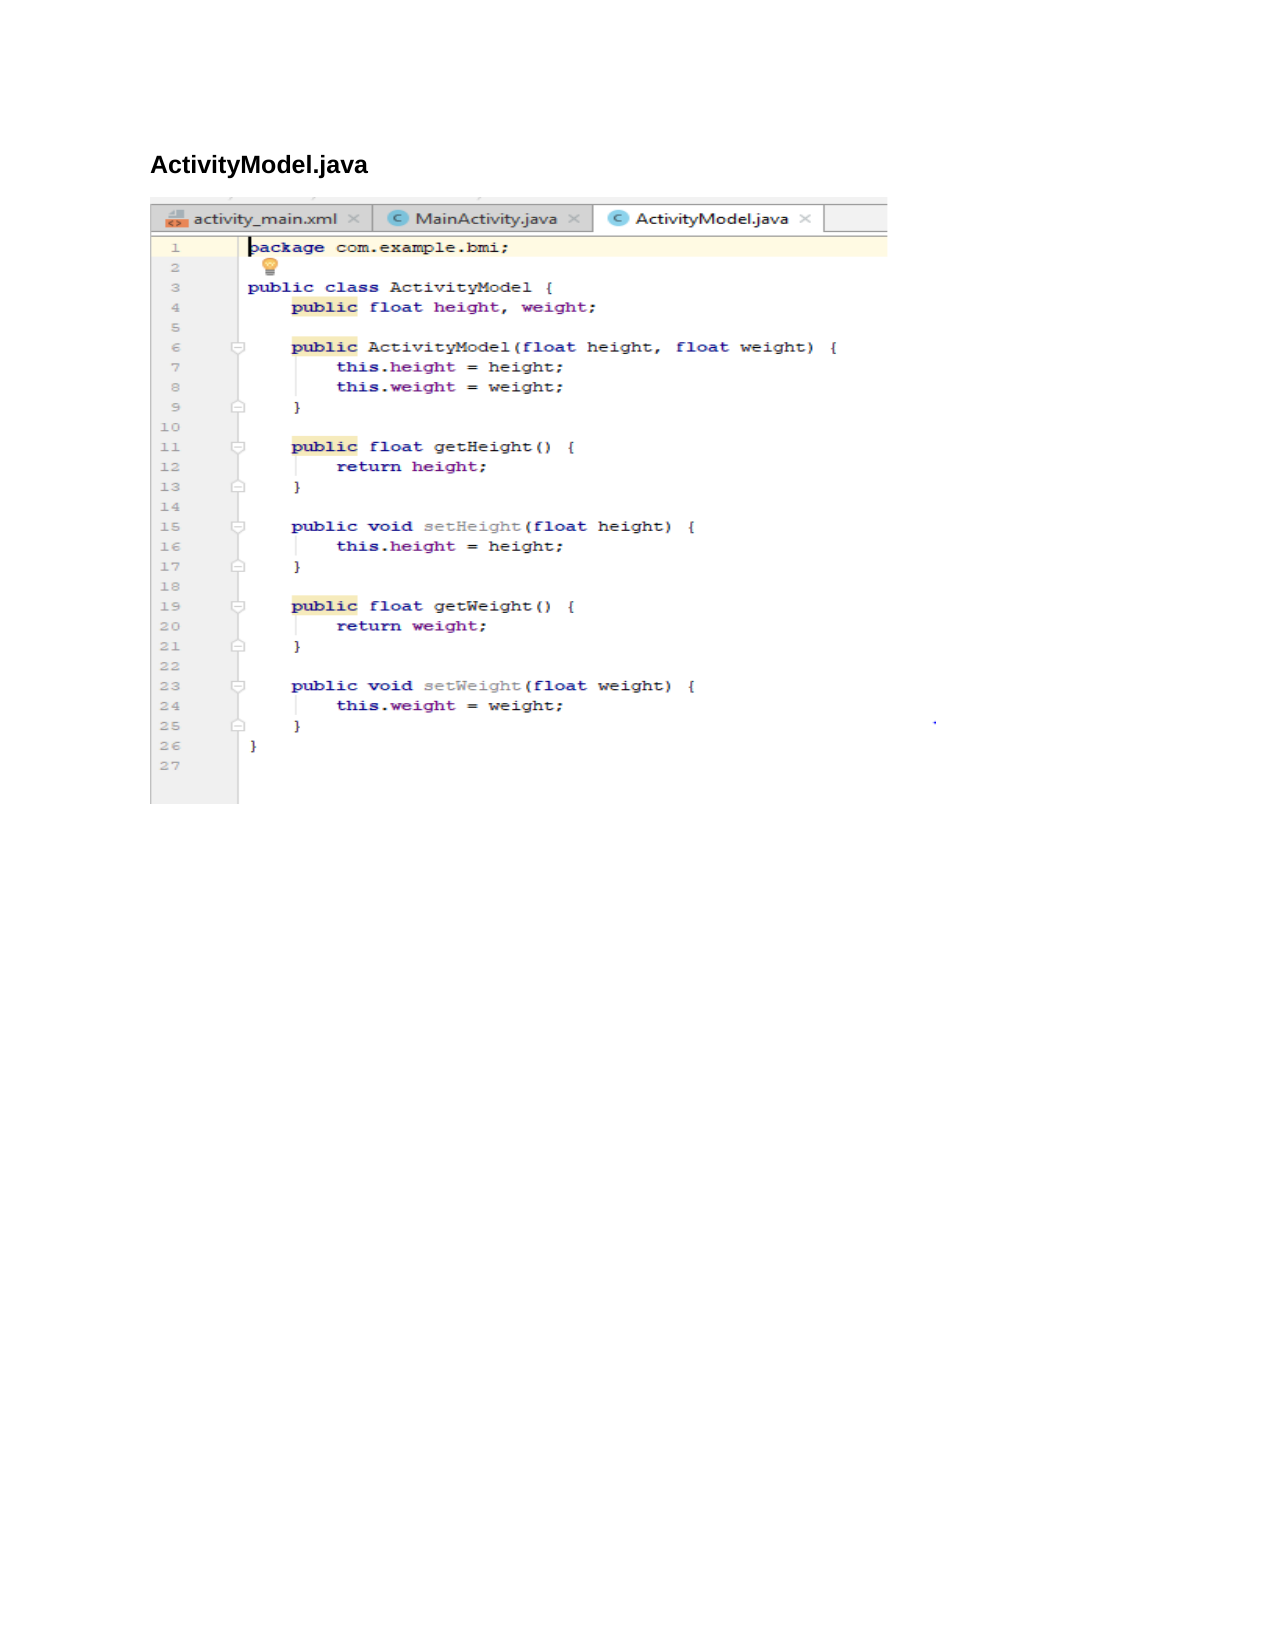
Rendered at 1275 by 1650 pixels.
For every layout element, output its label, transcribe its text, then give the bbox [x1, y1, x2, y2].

picture [150, 197, 936, 804]
text ActivityModel.java [150, 150, 1125, 179]
